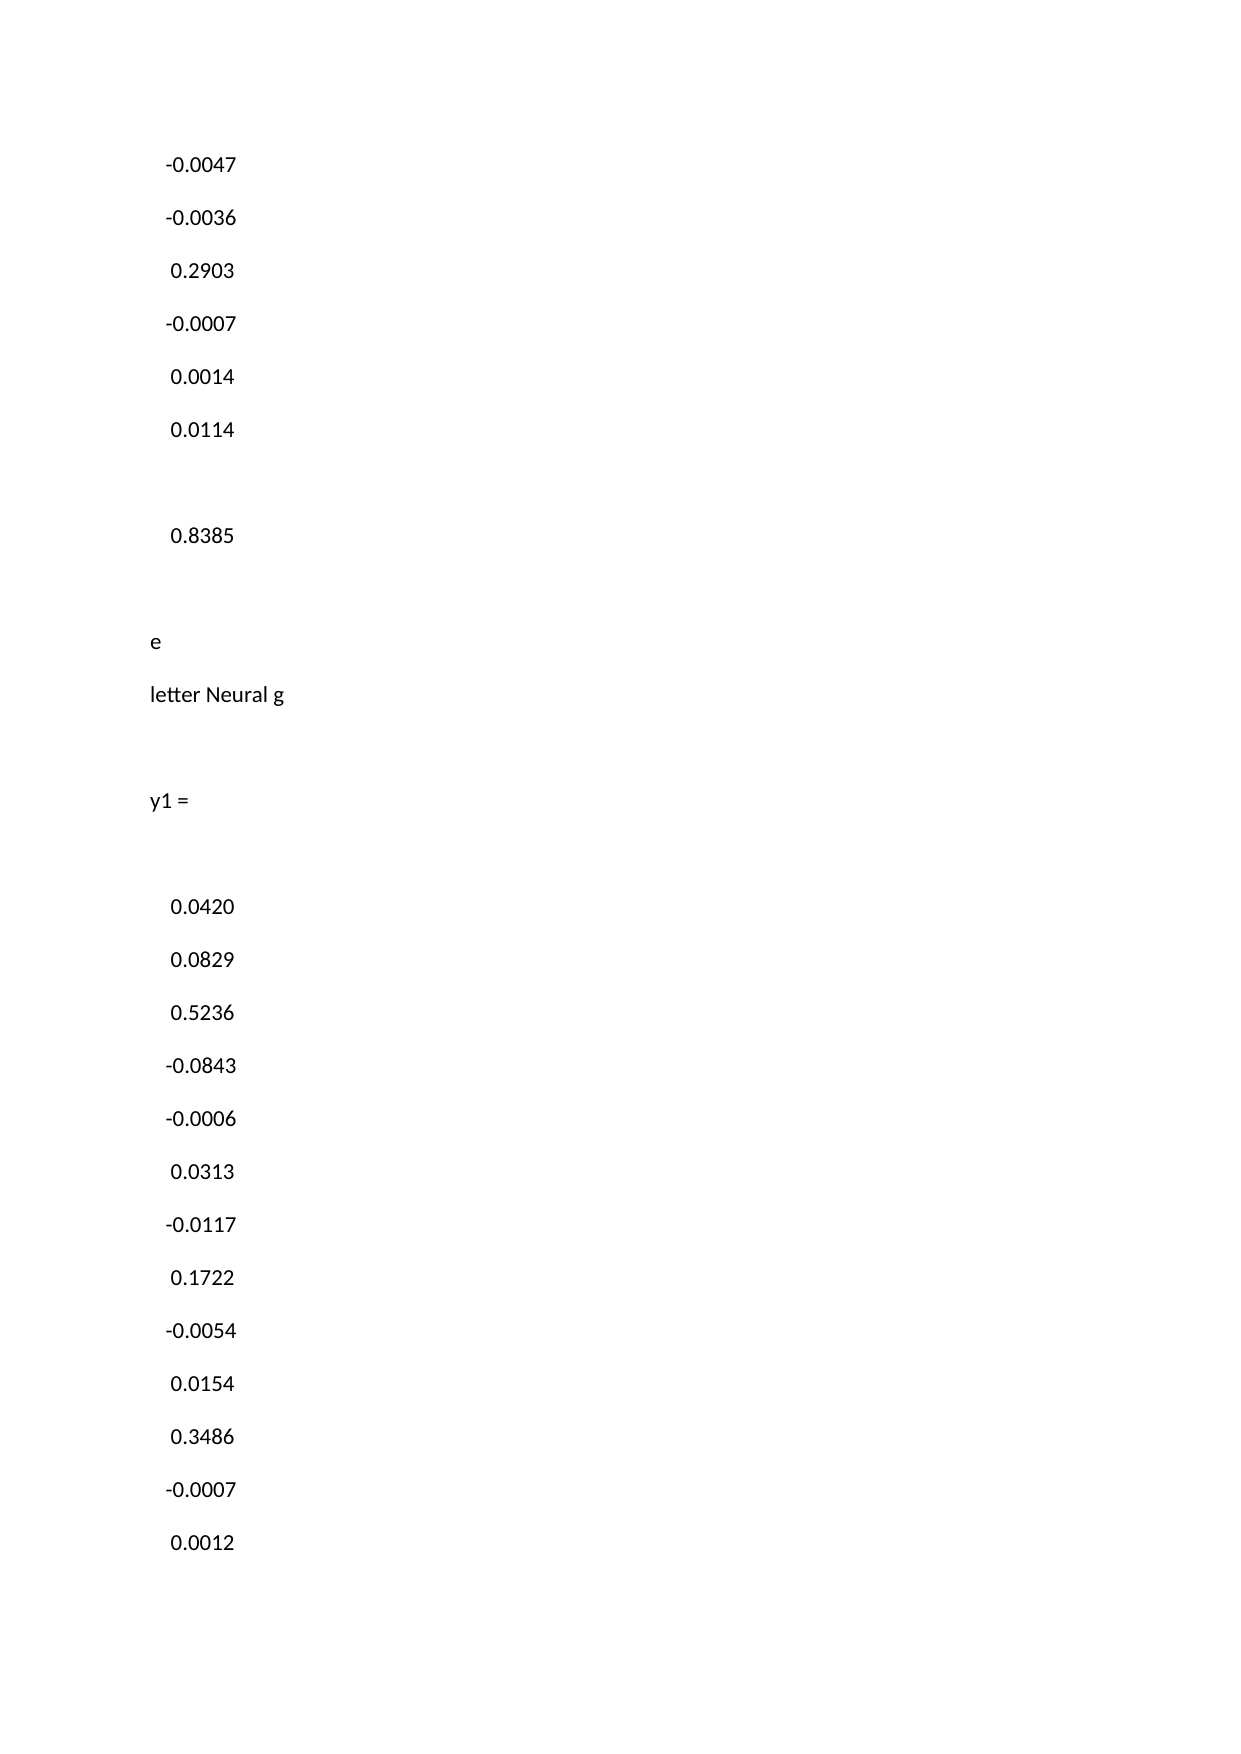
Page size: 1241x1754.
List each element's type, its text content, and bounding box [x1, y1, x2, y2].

text 0.0012 [150, 1528, 1090, 1557]
text -0.0007 [150, 309, 1090, 337]
text -0.0007 [150, 1476, 1090, 1503]
text 0.8385 [150, 521, 1090, 549]
text y1 = [150, 786, 1090, 814]
text 0.3486 [150, 1422, 1090, 1451]
text 0.0420 [150, 892, 1090, 920]
text 0.2903 [150, 256, 1090, 284]
text 0.0154 [150, 1369, 1090, 1397]
text 0.0114 [150, 415, 1090, 443]
text -0.0054 [150, 1316, 1090, 1344]
text -0.0047 [150, 150, 1090, 178]
text -0.0006 [150, 1104, 1090, 1132]
text 0.1722 [150, 1263, 1090, 1291]
text 0.0014 [150, 362, 1090, 390]
text e [150, 627, 1090, 655]
text 0.5236 [150, 998, 1090, 1026]
text -0.0036 [150, 203, 1090, 231]
text -0.0843 [150, 1051, 1090, 1079]
text 0.0829 [150, 945, 1090, 973]
text 0.0313 [150, 1157, 1090, 1185]
text letter Neural g [150, 680, 1090, 708]
text -0.0117 [150, 1210, 1090, 1238]
